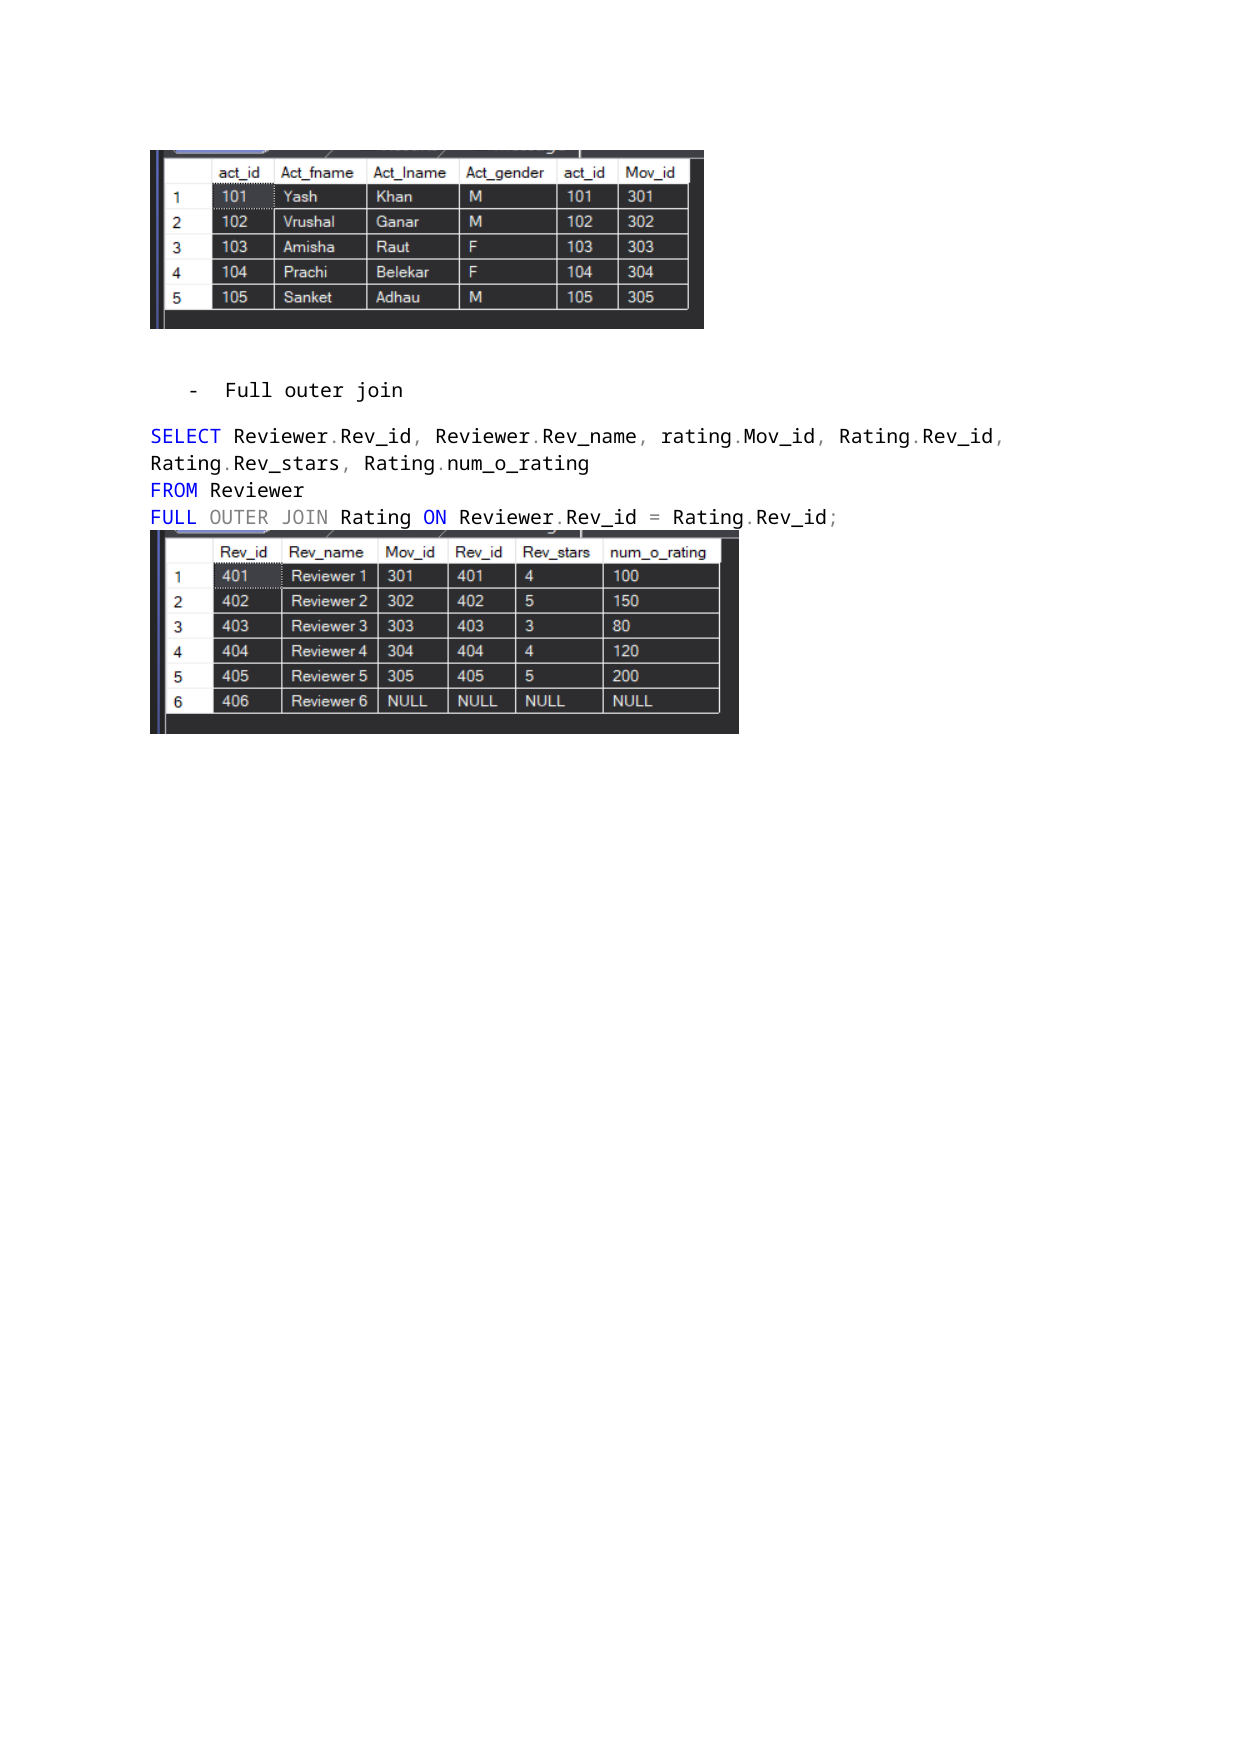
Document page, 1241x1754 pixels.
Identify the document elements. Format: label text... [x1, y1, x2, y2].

text FROM Reviewer [150, 476, 1090, 503]
text FULL OUTER JOIN Rating ON Reviewer.Rev_id = Rating.Rev_id; [150, 503, 1090, 530]
list Full outer join [187, 377, 1090, 404]
text SELECT Reviewer.Rev_id, Reviewer.Rev_name, rating.Mov_id, Rating.Rev_id, Rating.Rev_stars, Rating.num_o_rating [150, 422, 1090, 476]
picture [150, 530, 739, 734]
picture [150, 150, 704, 329]
